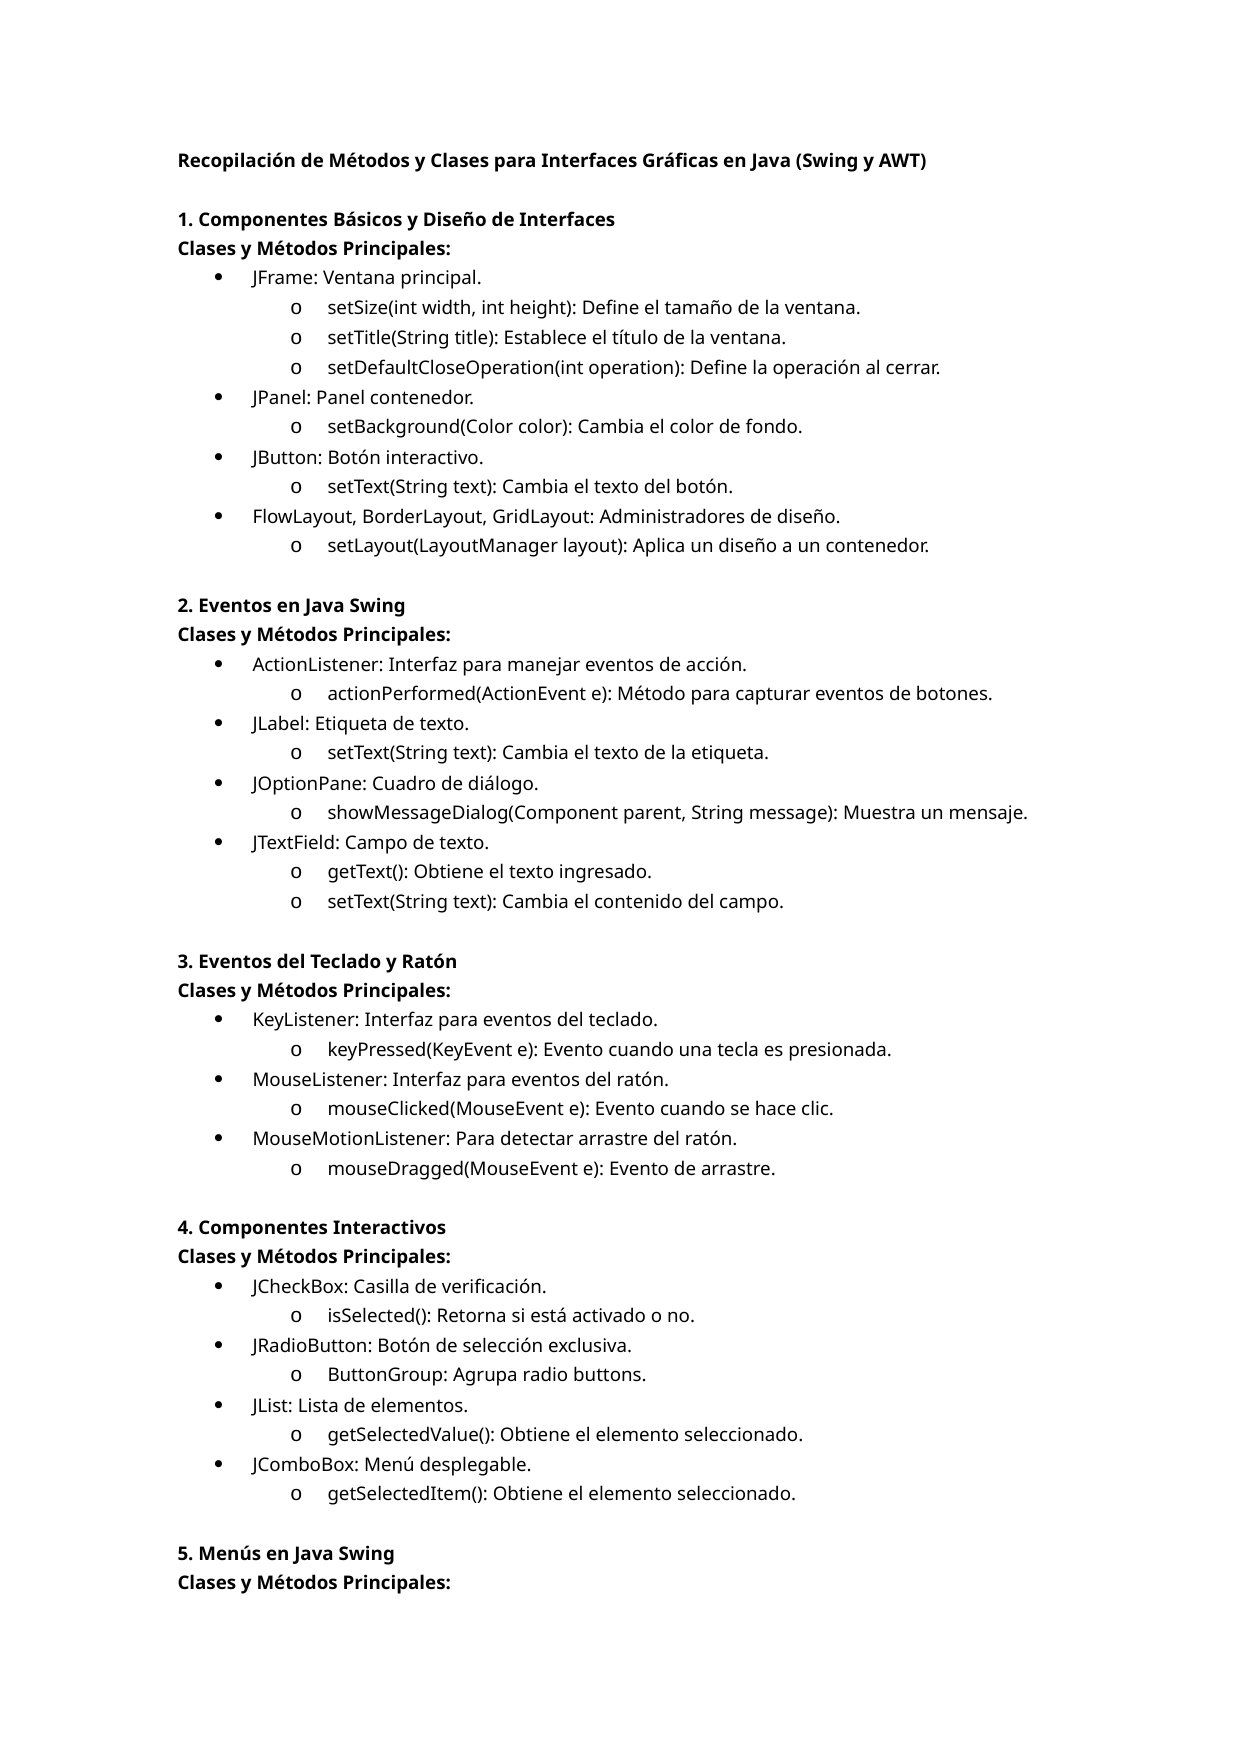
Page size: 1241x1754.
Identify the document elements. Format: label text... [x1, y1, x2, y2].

list JButton: Botón interactivo. [215, 444, 1063, 469]
list JList: Lista de elementos. [215, 1392, 1063, 1417]
list getSelectedValue(): Obtiene el elemento seleccionado. [290, 1421, 1063, 1448]
list JFrame: Ventana principal. [215, 265, 1063, 290]
list setTitle(String title): Establece el título de la ventana. [290, 324, 1063, 351]
text Clases y Métodos Principales: [177, 235, 1063, 261]
list isSelected(): Retorna si está activado o no. [290, 1302, 1063, 1329]
list setText(String text): Cambia el texto de la etiqueta. [290, 739, 1063, 766]
text 4. Componentes Interactivos [177, 1214, 1063, 1240]
list keyPressed(KeyEvent e): Evento cuando una tecla es presionada. [290, 1036, 1063, 1062]
list JRadioButton: Botón de selección exclusiva. [215, 1332, 1063, 1358]
list ActionListener: Interfaz para manejar eventos de acción. [215, 651, 1063, 676]
list JTextField: Campo de texto. [215, 829, 1063, 855]
text Recopilación de Métodos y Clases para Interfaces Gráficas en Java (Swing y AWT) [177, 148, 1063, 173]
list setText(String text): Cambia el texto del botón. [290, 473, 1063, 500]
list JOptionPane: Cuadro de diálogo. [215, 770, 1063, 795]
list MouseMotionListener: Para detectar arrastre del ratón. [215, 1126, 1063, 1151]
list JComboBox: Menú desplegable. [215, 1451, 1063, 1477]
list JLabel: Etiqueta de texto. [215, 710, 1063, 736]
text Clases y Métodos Principales: [177, 622, 1063, 647]
list JCheckBox: Casilla de verificación. [215, 1273, 1063, 1298]
text 5. Menús en Java Swing [177, 1540, 1063, 1566]
list getSelectedItem(): Obtiene el elemento seleccionado. [290, 1481, 1063, 1507]
text Clases y Métodos Principales: [177, 1569, 1063, 1595]
list getText(): Obtiene el texto ingresado. [290, 858, 1063, 885]
list setBackground(Color color): Cambia el color de fondo. [290, 414, 1063, 440]
text Clases y Métodos Principales: [177, 977, 1063, 1003]
list setText(String text): Cambia el contenido del campo. [290, 889, 1063, 915]
list setLayout(LayoutManager layout): Aplica un diseño a un contenedor. [290, 533, 1063, 559]
list actionPerformed(ActionEvent e): Método para capturar eventos de botones. [290, 680, 1063, 706]
list JPanel: Panel contenedor. [215, 384, 1063, 410]
list ButtonGroup: Agrupa radio buttons. [290, 1362, 1063, 1388]
text Clases y Métodos Principales: [177, 1244, 1063, 1269]
list setDefaultCloseOperation(int operation): Define la operación al cerrar. [290, 354, 1063, 381]
list MouseListener: Interfaz para eventos del ratón. [215, 1066, 1063, 1092]
list setSize(int width, int height): Define el tamaño de la ventana. [290, 294, 1063, 320]
list FlowLayout, BorderLayout, GridLayout: Administradores de diseño. [215, 503, 1063, 529]
text 3. Eventos del Teclado y Ratón [177, 948, 1063, 974]
text 1. Componentes Básicos y Diseño de Interfaces [177, 206, 1063, 232]
list KeyListener: Interfaz para eventos del teclado. [215, 1007, 1063, 1032]
list showMessageDialog(Component parent, String message): Muestra un mensaje. [290, 799, 1063, 825]
text 2. Eventos en Java Swing [177, 592, 1063, 618]
list mouseDragged(MouseEvent e): Evento de arrastre. [290, 1155, 1063, 1181]
list mouseClicked(MouseEvent e): Evento cuando se hace clic. [290, 1096, 1063, 1122]
